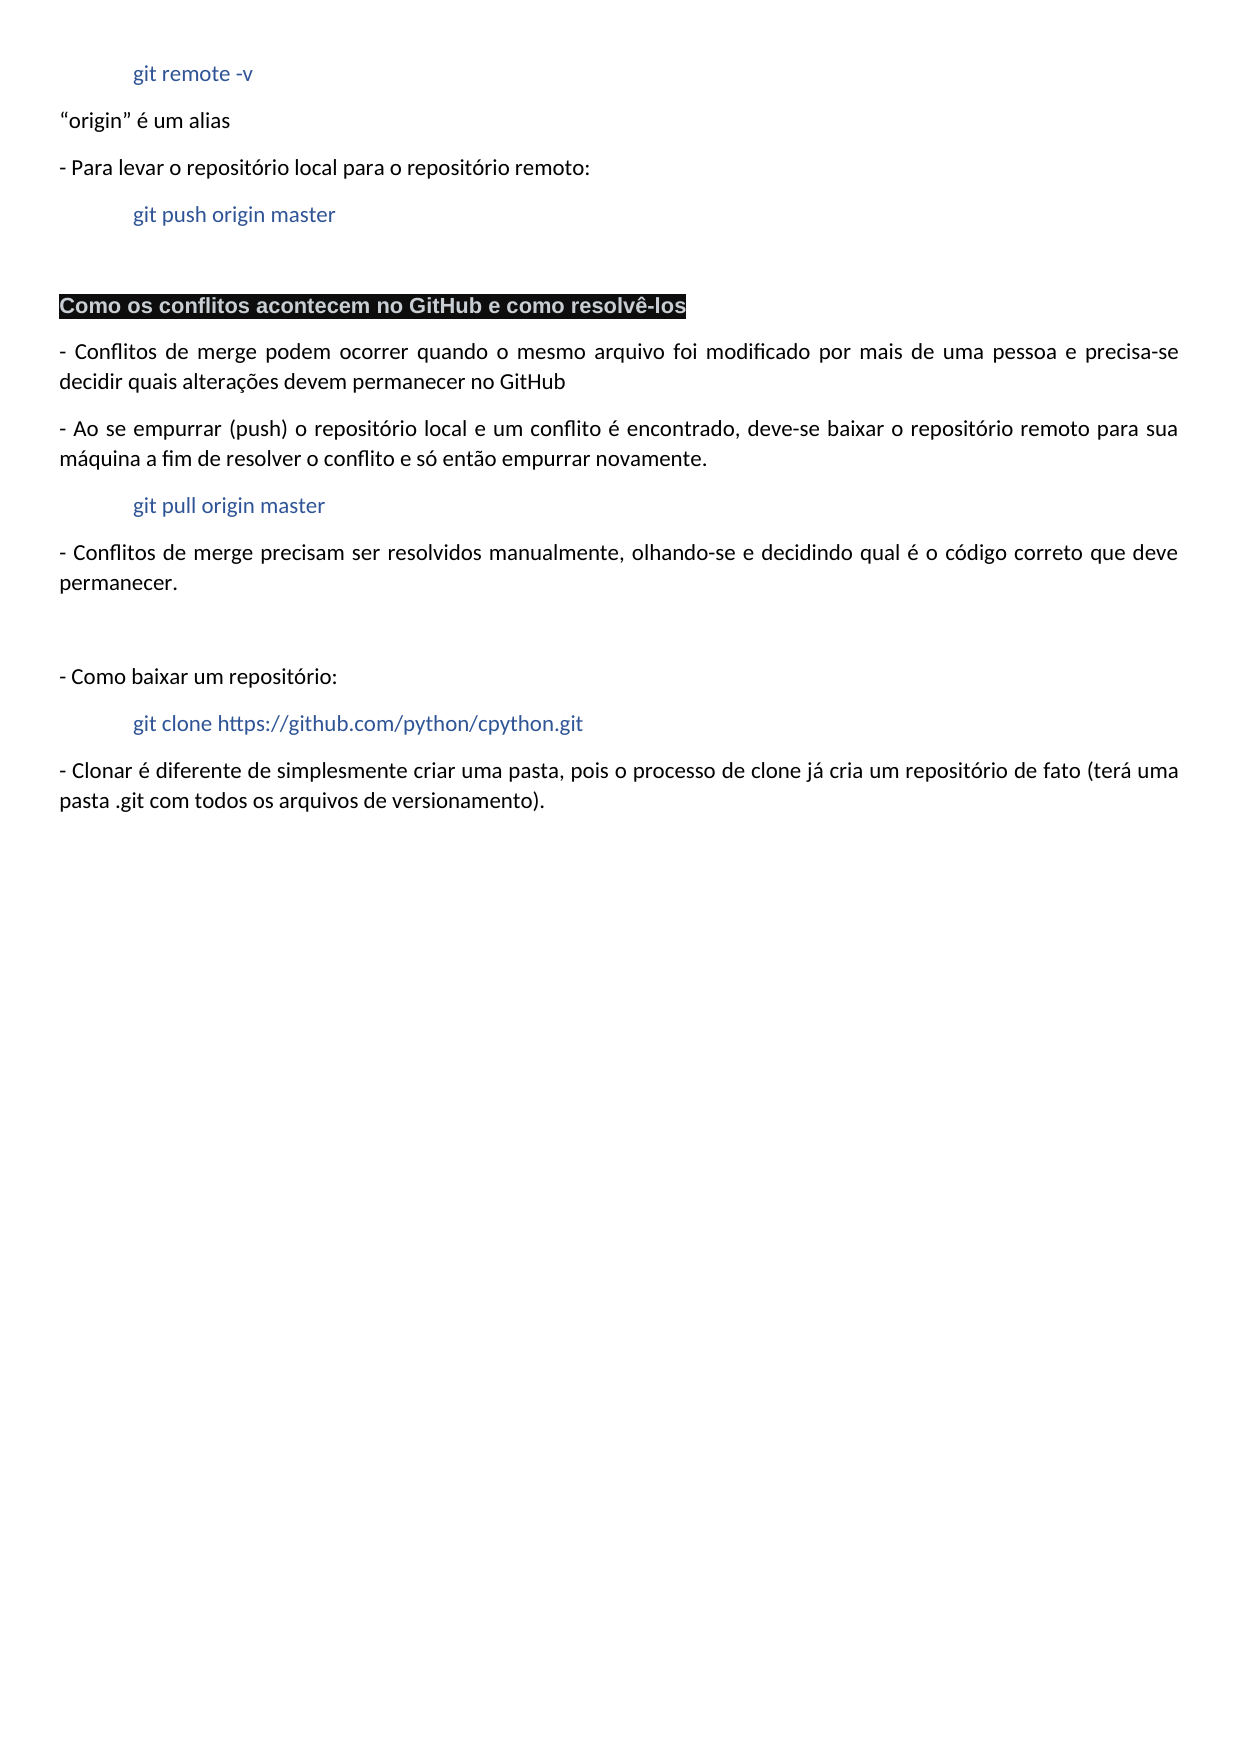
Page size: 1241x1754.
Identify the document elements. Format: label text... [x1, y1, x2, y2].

text - Para levar o repositório local para o repositório remoto: [59, 153, 1181, 181]
text git clone https://github.com/python/cpython.git [59, 709, 1181, 737]
text git pull origin master [59, 491, 1181, 519]
text git push origin master [59, 200, 1181, 228]
text - Ao se empurrar (push) o repositório local e um conflito é encontrado, deve-se baixar o repositório remoto para sua máquina a fim de resolver o conflito e só então empurrar novamente. [59, 414, 1181, 473]
text “origin” é um alias [59, 106, 1181, 134]
text Como os conflitos acontecem no GitHub e como resolvê-los [59, 293, 1181, 319]
text - Clonar é diferente de simplesmente criar uma pasta, pois o processo de clone já cria um repositório de fato (terá uma pasta .git com todos os arquivos de versionamento). [59, 756, 1181, 814]
text git remote -v [59, 59, 1181, 87]
text - Conflitos de merge precisam ser resolvidos manualmente, olhando-se e decidindo qual é o código correto que deve permanecer. [59, 538, 1181, 597]
text - Conflitos de merge podem ocorrer quando o mesmo arquivo foi modificado por mais de uma pessoa e precisa-se decidir quais alterações devem permanecer no GitHub [59, 337, 1181, 396]
text - Como baixar um repositório: [59, 662, 1181, 690]
